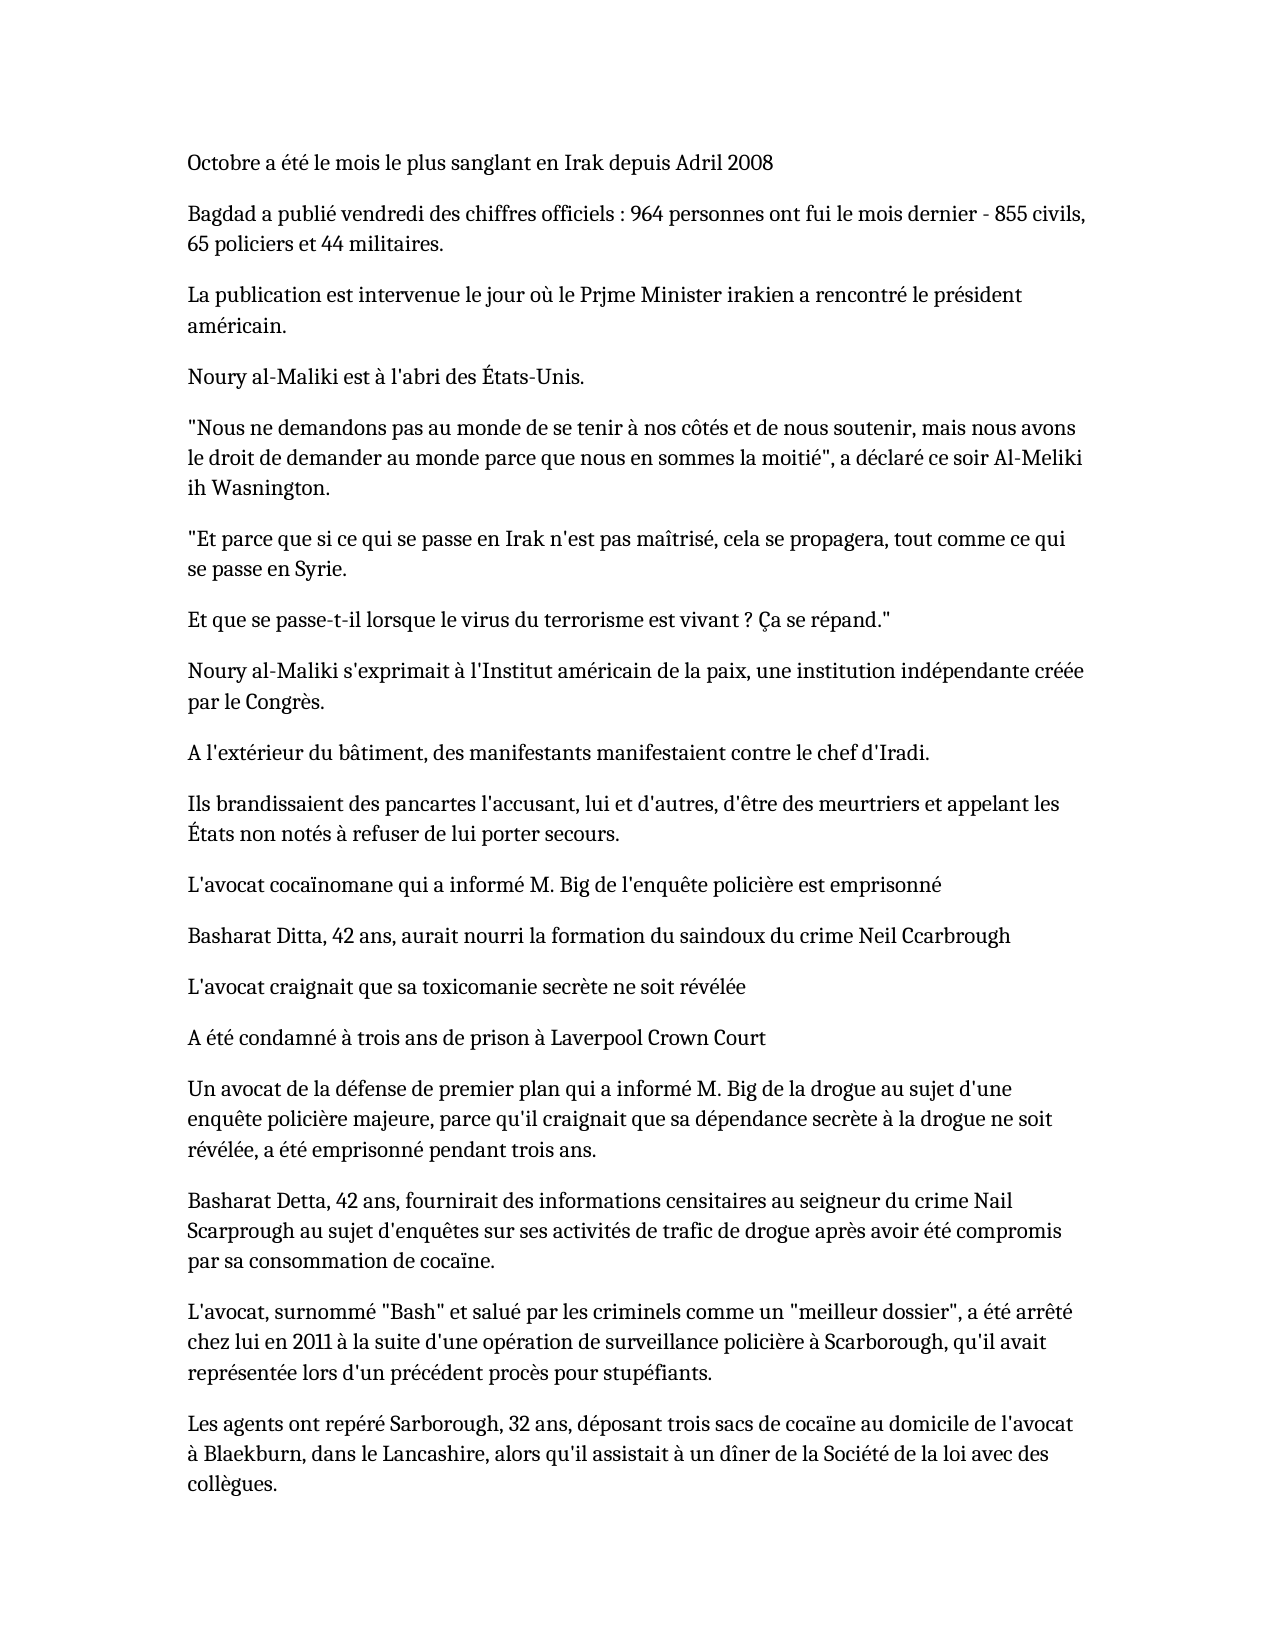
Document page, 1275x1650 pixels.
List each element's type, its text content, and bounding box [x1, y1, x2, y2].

text L'avocat cocaïnomane qui a informé M. Big de l'enquête policière est emprisonné [187, 872, 1087, 898]
text La publication est intervenue le jour où le Prjme Minister irakien a rencontré le président américain. [187, 282, 1087, 339]
text A été condamné à trois ans de prison à Laverpool Crown Court [187, 1025, 1087, 1051]
text Ils brandissaient des pancartes l'accusant, lui et d'autres, d'être des meurtriers et appelant les États non notés à refuser de lui porter secours. [187, 791, 1087, 847]
text Octobre a été le mois le plus sanglant en Irak depuis Adril 2008 [187, 150, 1087, 176]
text Bagdad a publié vendredi des chiffres officiels : 964 personnes ont fui le mois dernier - 855 civils, 65 policiers et 44 militaires. [187, 201, 1087, 258]
text "Nous ne demandons pas au monde de se tenir à nos côtés et de nous soutenir, mais nous avons le droit de demander au monde parce que nous en sommes la moitié", a déclaré ce soir Al-Meliki ih Wasnington. [187, 414, 1087, 501]
text Noury al-Maliki est à l'abri des États-Unis. [187, 363, 1087, 390]
text L'avocat, surnommé "Bash" et salué par les criminels comme un "meilleur dossier", a été arrêté chez lui en 2011 à la suite d'une opération de surveillance policière à Scarborough, qu'il avait représentée lors d'un précédent procès pour stupéfiants. [187, 1299, 1087, 1386]
text A l'extérieur du bâtiment, des manifestants manifestaient contre le chef d'Iradi. [187, 739, 1087, 766]
text Les agents ont repéré Sarborough, 32 ans, déposant trois sacs de cocaïne au domicile de l'avocat à Blaekburn, dans le Lancashire, alors qu'il assistait à un dîner de la Société de la loi avec des collègues. [187, 1410, 1087, 1497]
text Noury al-Maliki s'exprimait à l'Institut américain de la paix, une institution indépendante créée par le Congrès. [187, 658, 1087, 715]
text Basharat Ditta, 42 ans, aurait nourri la formation du saindoux du crime Neil Ccarbrough [187, 923, 1087, 949]
text Et que se passe-t-il lorsque le virus du terrorisme est vivant ? Ça se répand." [187, 607, 1087, 634]
text L'avocat craignait que sa toxicomanie secrète ne soit révélée [187, 974, 1087, 1000]
text "Et parce que si ce qui se passe en Irak n'est pas maîtrisé, cela se propagera, tout comme ce qui se passe en Syrie. [187, 526, 1087, 583]
text Un avocat de la défense de premier plan qui a informé M. Big de la drogue au sujet d'une enquête policière majeure, parce qu'il craignait que sa dépendance secrète à la drogue ne soit révélée, a été emprisonné pendant trois ans. [187, 1076, 1087, 1163]
text Basharat Detta, 42 ans, fournirait des informations censitaires au seigneur du crime Nail Scarprough au sujet d'enquêtes sur ses activités de trafic de drogue après avoir été compromis par sa consommation de cocaïne. [187, 1187, 1087, 1274]
